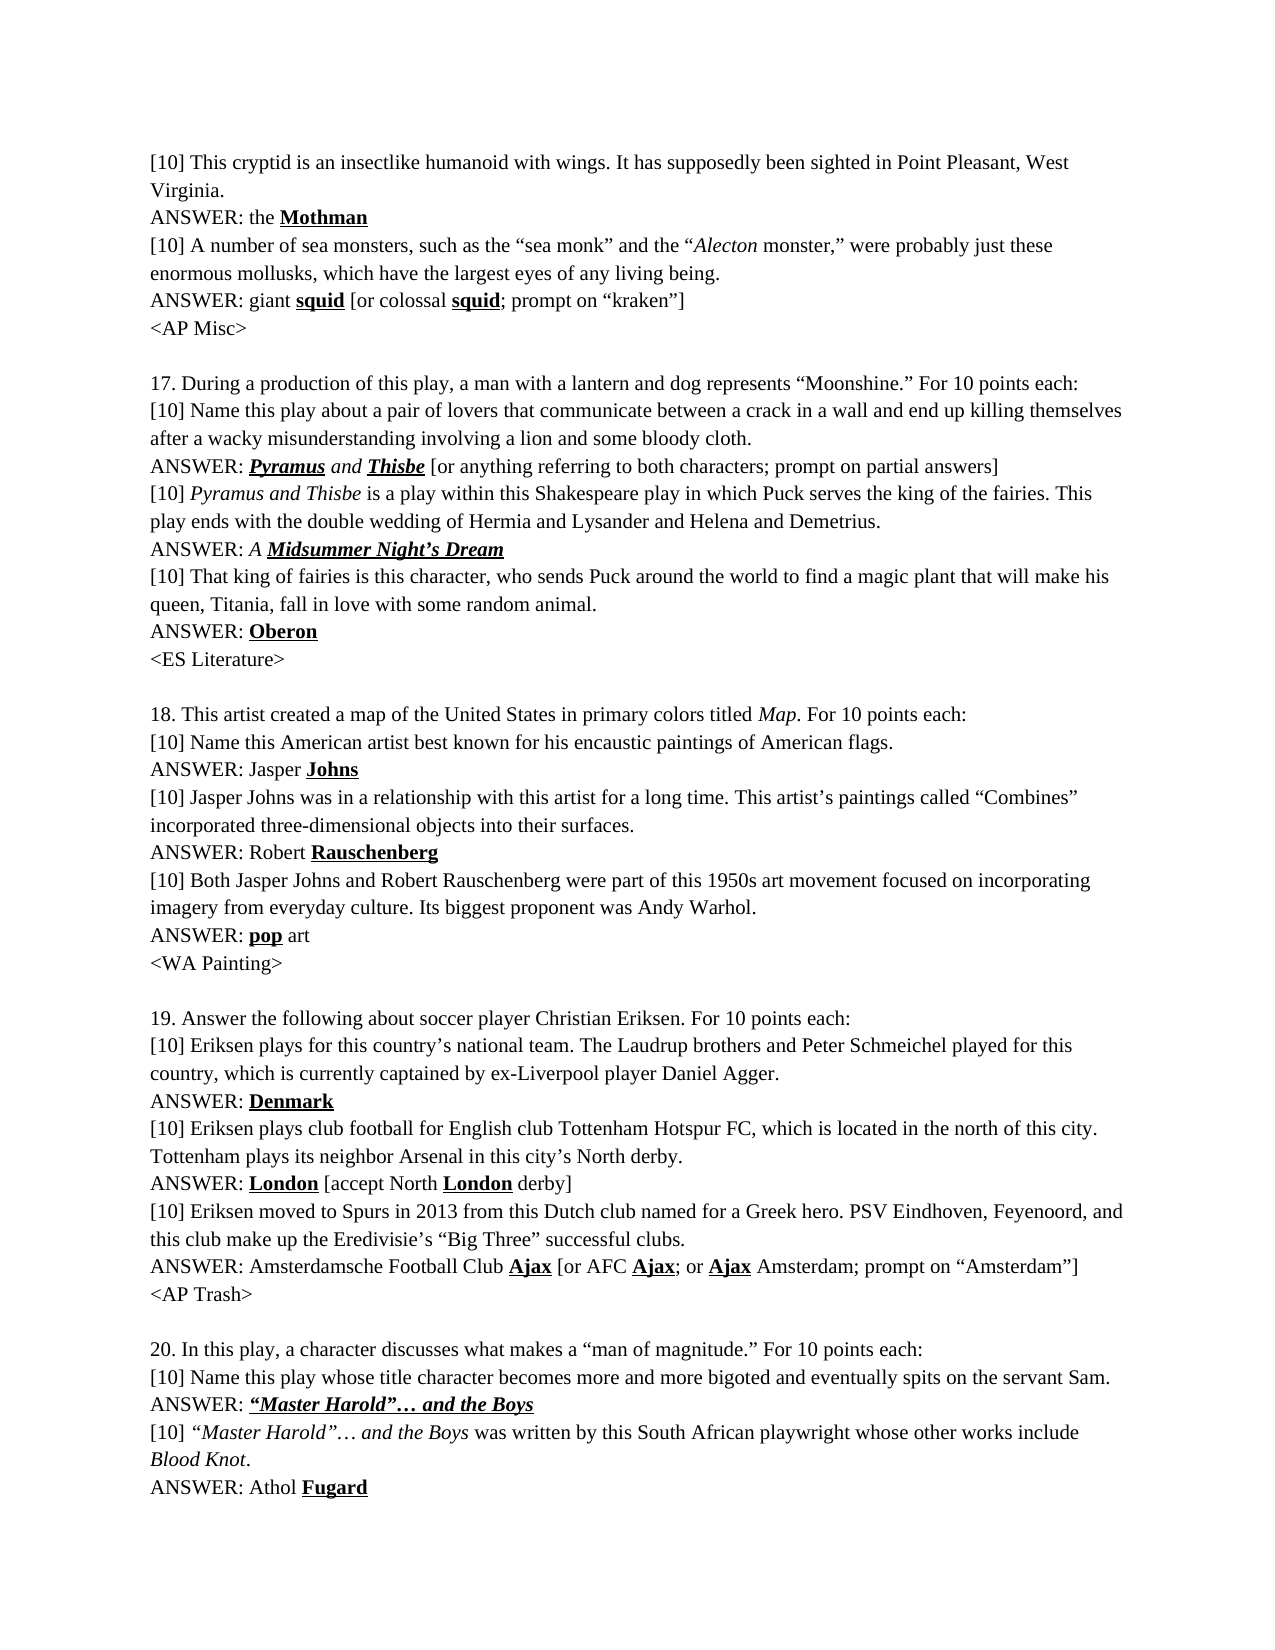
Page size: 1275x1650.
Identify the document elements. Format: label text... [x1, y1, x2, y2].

text [10] Eriksen plays club football for English club Tottenham Hotspur FC, which is located in the north of this city. Tottenham plays its neighbor Arsenal in this city’s North derby. [150, 1116, 1125, 1168]
text 19. Answer the following about soccer player Christian Eriksen. For 10 points each: [150, 1006, 1125, 1030]
text <AP Trash> [150, 1282, 1125, 1306]
text [10] Name this play about a pair of lovers that communicate between a crack in a wall and end up killing themselves after a wacky misunderstanding involving a lion and some bloody cloth. [150, 398, 1125, 450]
text ANSWER: London [accept North London derby] [150, 1171, 1125, 1195]
text 17. During a production of this play, a man with a lantern and dog represents “Moonshine.” For 10 points each: [150, 371, 1125, 395]
text ANSWER: “Master Harold”… and the Boys [150, 1392, 1125, 1416]
text ANSWER: Athol Fugard [150, 1475, 1125, 1499]
text [10] Name this play whose title character becomes more and more bigoted and eventually spits on the servant Sam. [150, 1364, 1125, 1389]
text [10] Pyramus and Thisbe is a play within this Shakespeare play in which Puck serves the king of the fairies. This play ends with the double wedding of Hermia and Lysander and Helena and Demetrius. [150, 481, 1125, 533]
text <WA Painting> [150, 951, 1125, 974]
text ANSWER: the Mothman [150, 205, 1125, 229]
text ANSWER: pop art [150, 923, 1125, 947]
text [10] Eriksen moved to Spurs in 2013 from this Dutch club named for a Greek hero. PSV Eindhoven, Feyenoord, and this club make up the Eredivisie’s “Big Three” successful clubs. [150, 1199, 1125, 1251]
text [10] “Master Harold”… and the Boys was written by this South African playwright whose other works include Blood Knot. [150, 1420, 1125, 1471]
text ANSWER: Robert Rauschenberg [150, 840, 1125, 864]
text <ES Literature> [150, 647, 1125, 671]
text [10] A number of sea monsters, such as the “sea monk” and the “Alecton monster,” were probably just these enormous mollusks, which have the largest eyes of any living being. [150, 233, 1125, 284]
text ANSWER: Jasper Johns [150, 757, 1125, 781]
text [10] That king of fairies is this character, who sends Puck around the world to find a magic plant that will make his queen, Titania, fall in love with some random animal. [150, 564, 1125, 616]
text ANSWER: Oberon [150, 619, 1125, 643]
text ANSWER: Denmark [150, 1088, 1125, 1113]
text ANSWER: giant squid [or colossal squid; prompt on “kraken”] [150, 288, 1125, 312]
text <AP Misc> [150, 316, 1125, 340]
text [10] Both Jasper Johns and Robert Rauschenberg were part of this 1950s art movement focused on incorporating imagery from everyday culture. Its biggest proponent was Andy Warhol. [150, 868, 1125, 919]
text 18. This artist created a map of the United States in primary colors titled Map. For 10 points each: [150, 702, 1125, 726]
text ANSWER: A Midsummer Night’s Dream [150, 536, 1125, 561]
text [10] Name this American artist best known for his encaustic paintings of American flags. [150, 730, 1125, 754]
text [10] This cryptid is an insectlike humanoid with wings. It has supposedly been sighted in Point Pleasant, West Virginia. [150, 150, 1125, 202]
text ANSWER: Amsterdamsche Football Club Ajax [or AFC Ajax; or Ajax Amsterdam; prompt on “Amsterdam”] [150, 1254, 1125, 1278]
text ANSWER: Pyramus and Thisbe [or anything referring to both characters; prompt on partial answers] [150, 454, 1125, 478]
text [10] Eriksen plays for this country’s national team. The Laudrup brothers and Peter Schmeichel played for this country, which is currently captained by ex-Liverpool player Daniel Agger. [150, 1033, 1125, 1085]
text 20. In this play, a character discusses what makes a “man of magnitude.” For 10 points each: [150, 1337, 1125, 1361]
text [10] Jasper Johns was in a relationship with this artist for a long time. This artist’s paintings called “Combines” incorporated three-dimensional objects into their surfaces. [150, 785, 1125, 837]
